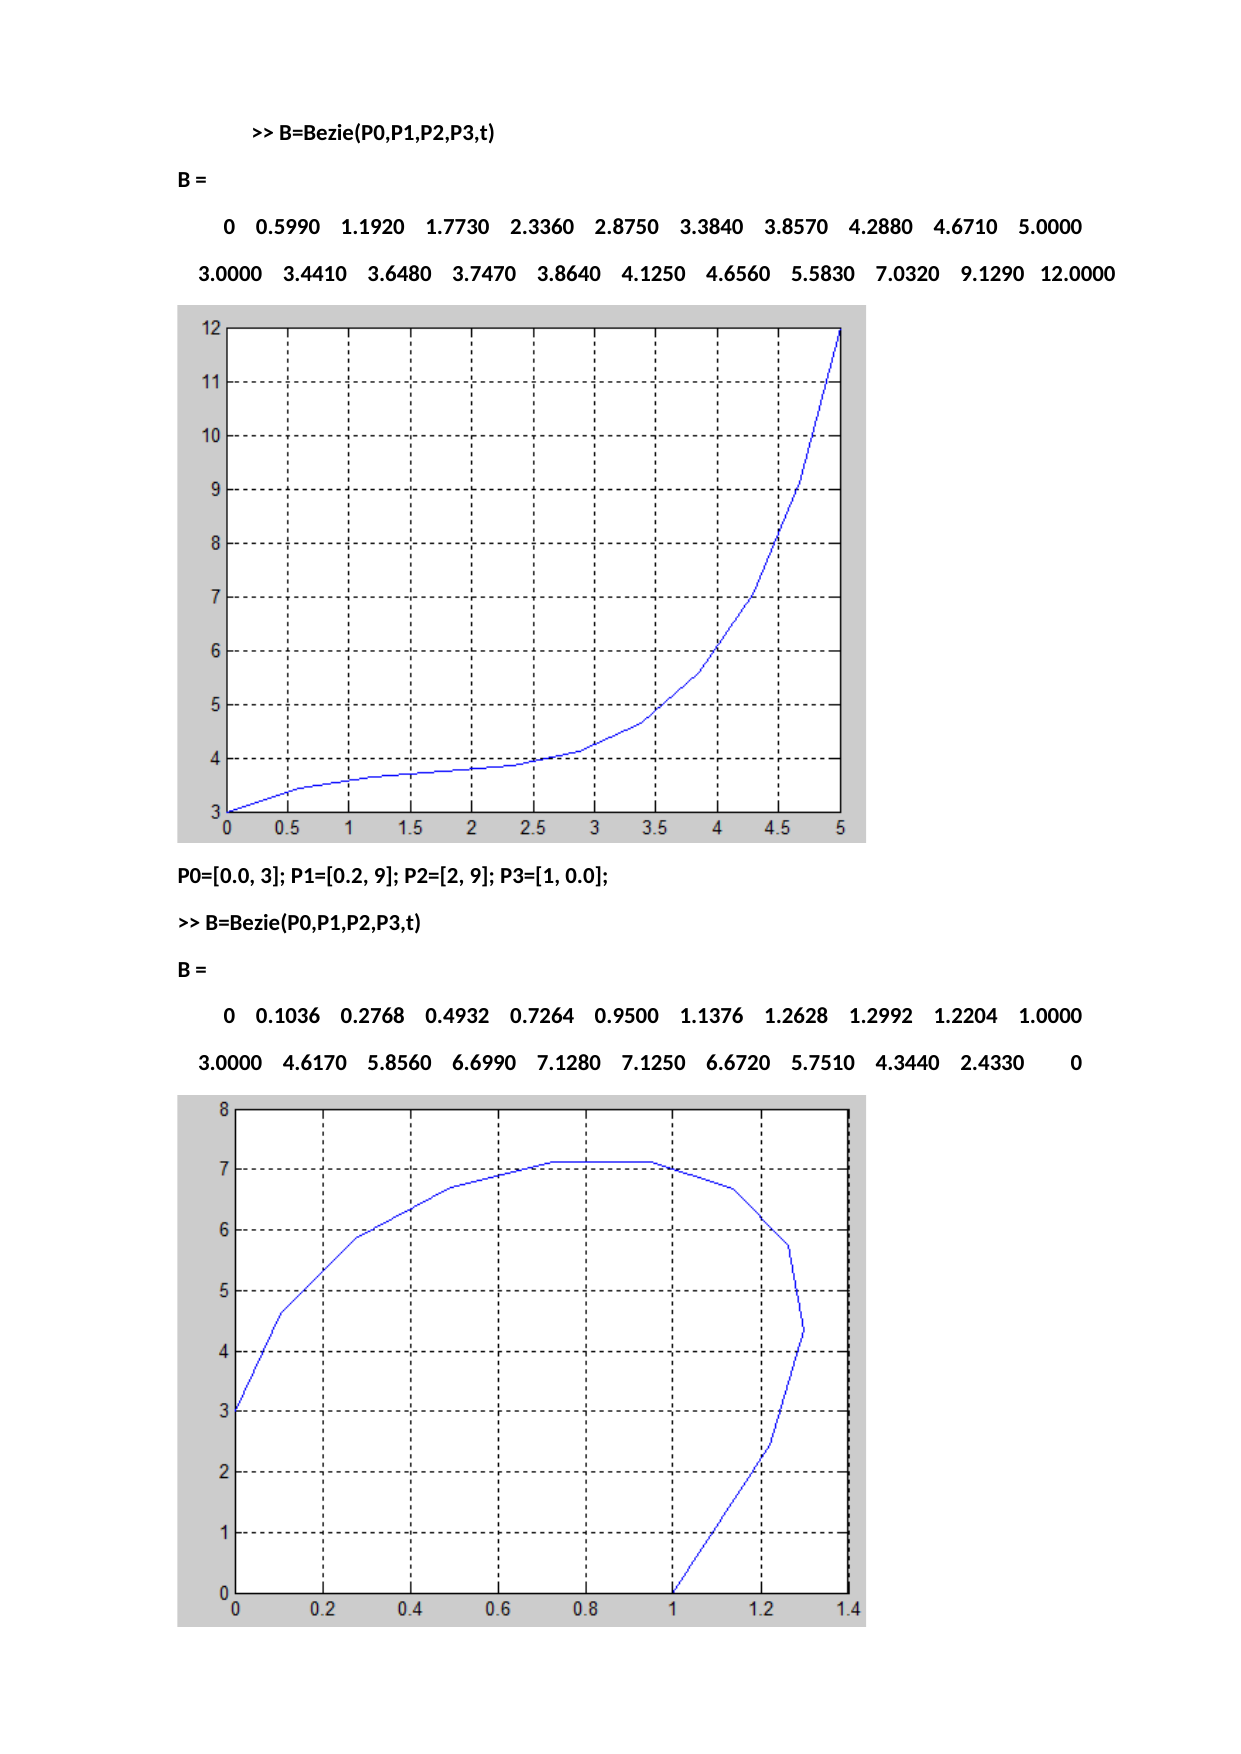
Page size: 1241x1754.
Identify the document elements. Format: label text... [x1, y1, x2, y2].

text P0=[0.0, 3]; P1=[0.2, 9]; P2=[2, 9]; P3=[1, 0.0]; [177, 861, 1152, 889]
text B = [177, 955, 1152, 983]
text B = [177, 165, 1152, 193]
text >> B=Bezie(P0,P1,P2,P3,t) [177, 908, 1152, 936]
text 0 0.1036 0.2768 0.4932 0.7264 0.9500 1.1376 1.2628 1.2992 1.2204 1.0000 [177, 1002, 1152, 1030]
text >> B=Bezie(P0,P1,P2,P3,t) [177, 118, 1152, 146]
picture [177, 305, 867, 843]
text 3.0000 4.6170 5.8560 6.6990 7.1280 7.1250 6.6720 5.7510 4.3440 2.4330 0 [177, 1048, 1152, 1077]
picture [177, 1095, 867, 1627]
text 3.0000 3.4410 3.6480 3.7470 3.8640 4.1250 4.6560 5.5830 7.0320 9.1290 12.0000 [177, 259, 1152, 287]
text 0 0.5990 1.1920 1.7730 2.3360 2.8750 3.3840 3.8570 4.2880 4.6710 5.0000 [177, 212, 1152, 240]
